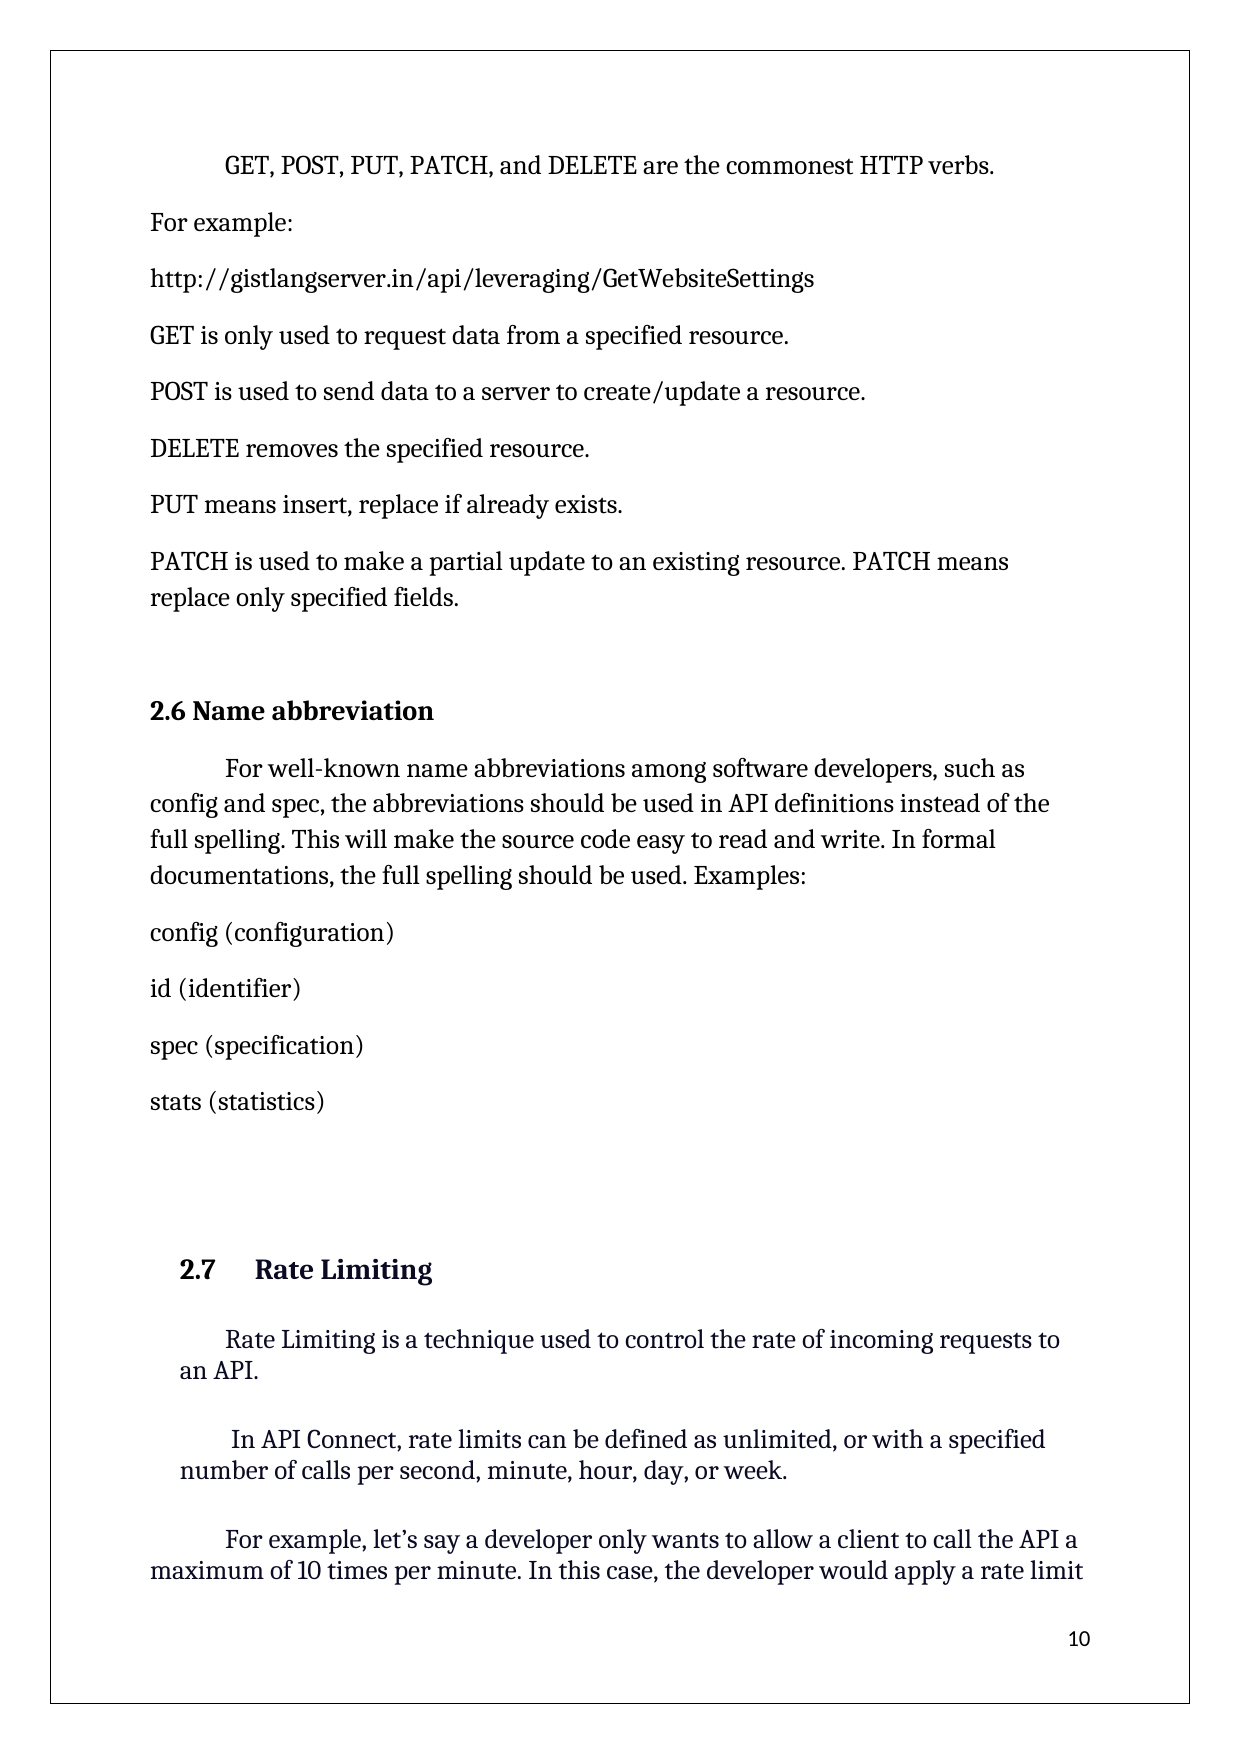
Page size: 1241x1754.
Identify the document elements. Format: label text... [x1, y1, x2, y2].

text DELETE removes the specified resource. [150, 433, 1090, 464]
text PATCH is used to make a partial update to an existing resource. PATCH means replace only specified fields. [150, 546, 1090, 613]
text Rate Limiting is a technique used to control the rate of incoming requests to an API. [179, 1324, 1090, 1387]
text spec (specification) [150, 1030, 1090, 1061]
text PUT means insert, replace if already exists. [150, 489, 1090, 521]
text For well-known name abbreviations among software developers, such as config and spec, the abbreviations should be used in API definitions instead of the full spelling. This will make the source code easy to read and write. In formal documentations, the full spelling should be used. Examples: [150, 753, 1090, 891]
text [150, 1524, 1090, 1586]
list Rate Limiting [179, 1253, 1090, 1287]
text GET is only used to request data from a specified resource. [150, 320, 1090, 351]
text stats (statistics) [150, 1086, 1090, 1117]
text GET, POST, PUT, PATCH, and DELETE are the commonest HTTP verbs. [150, 150, 1090, 181]
text id (identifier) [150, 973, 1090, 1004]
text config (configuration) [150, 917, 1090, 948]
text In API Connect, rate limits can be defined as unlimited, or with a specified number of calls per second, minute, hour, day, or week. [179, 1424, 1090, 1486]
text 2.6 Name abbreviation [150, 695, 1090, 727]
text POST is used to send data to a server to create/update a resource. [150, 376, 1090, 407]
text For example: [150, 207, 1090, 238]
text http://gistlangserver.in/api/leveraging/GetWebsiteSettings [150, 263, 1090, 294]
